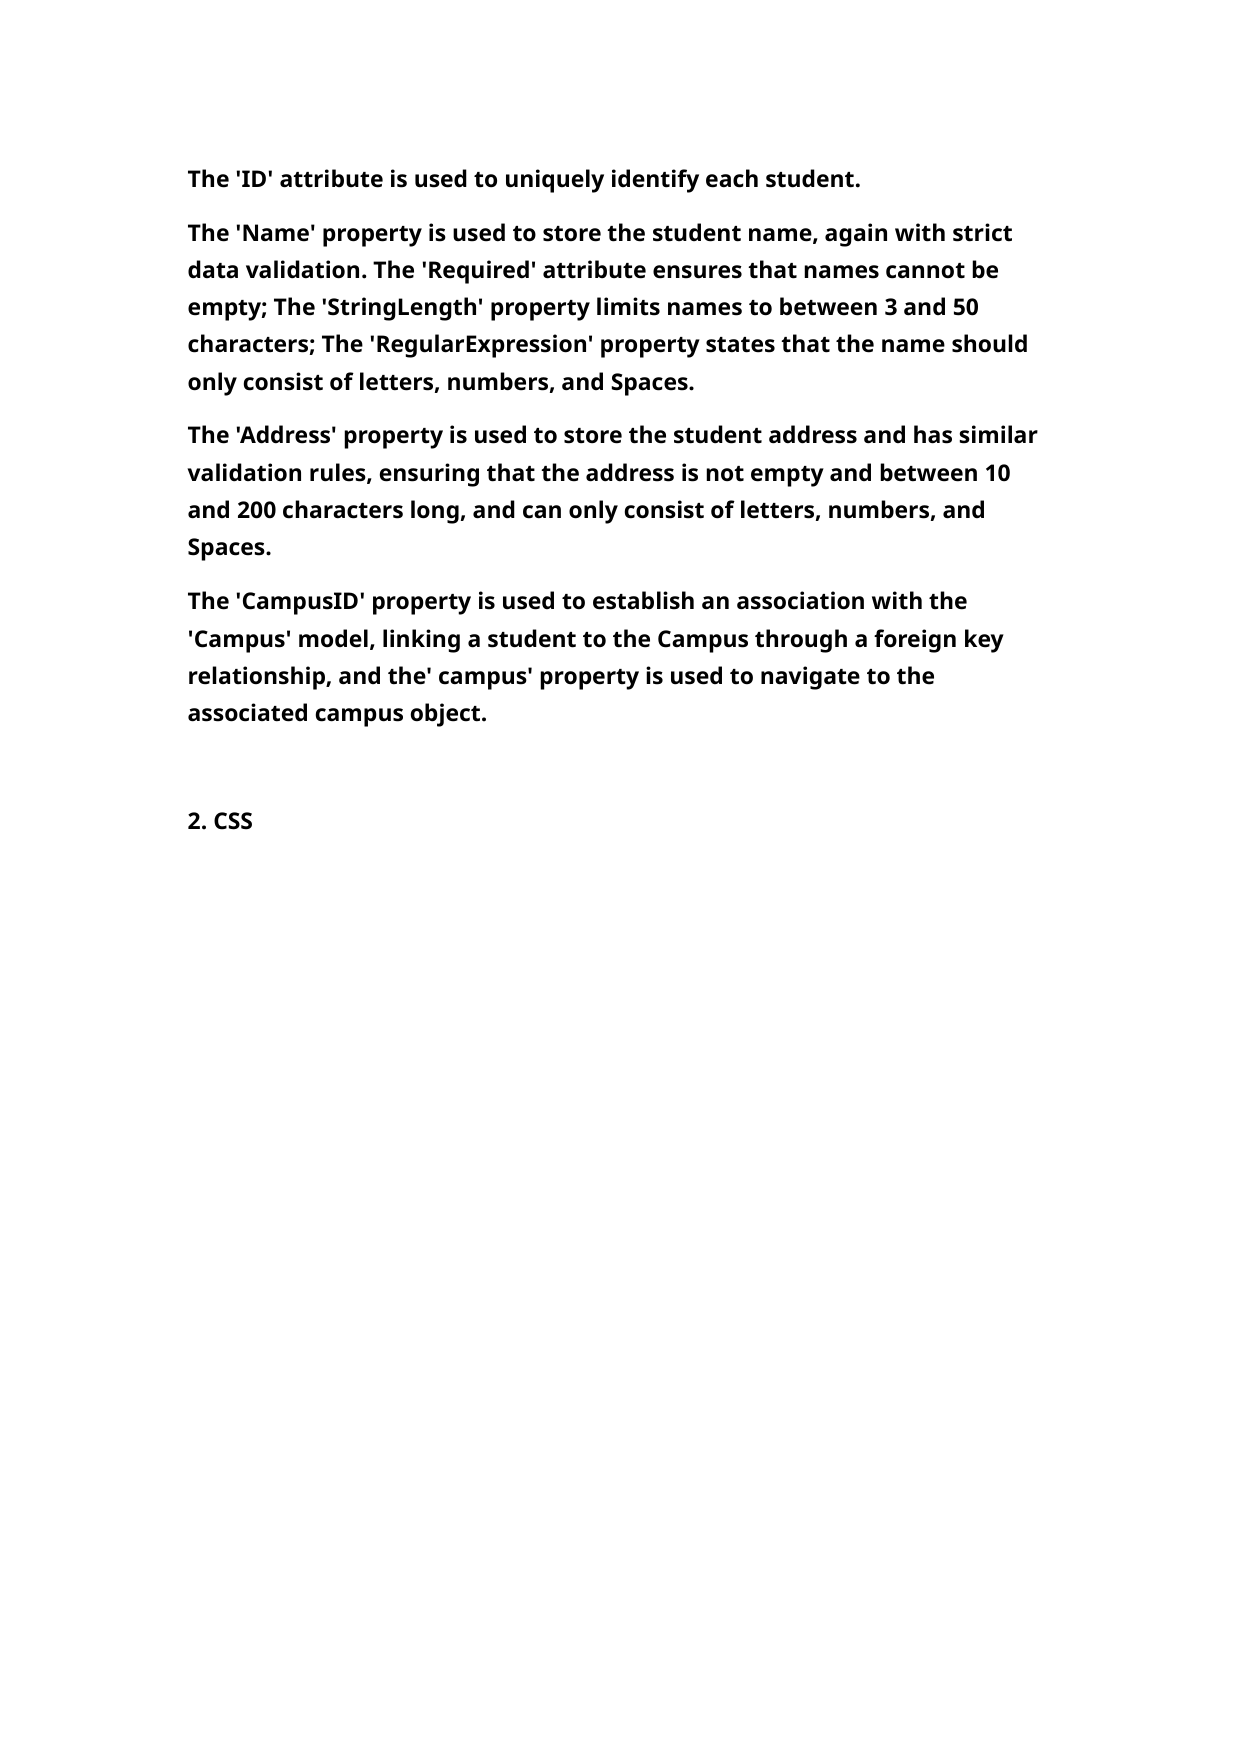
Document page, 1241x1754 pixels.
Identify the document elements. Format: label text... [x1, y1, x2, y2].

text 2. CSS [187, 804, 1053, 837]
text The 'CampusID' property is used to establish an association with the 'Campus' model, linking a student to the Campus through a foreign key relationship, and the' campus' property is used to navigate to the associated campus object. [187, 584, 1053, 729]
text The 'Address' property is used to store the student address and has similar validation rules, ensuring that the address is not empty and between 10 and 200 characters long, and can only consist of letters, numbers, and Spaces. [187, 419, 1053, 563]
text The 'ID' attribute is used to uniquely identify each student. [187, 162, 1053, 194]
text The 'Name' property is used to store the student name, again with strict data validation. The 'Required' attribute ensures that names cannot be empty; The 'StringLength' property limits names to between 3 and 50 characters; The 'RegularExpression' property states that the name should only consist of letters, numbers, and Spaces. [187, 216, 1053, 397]
